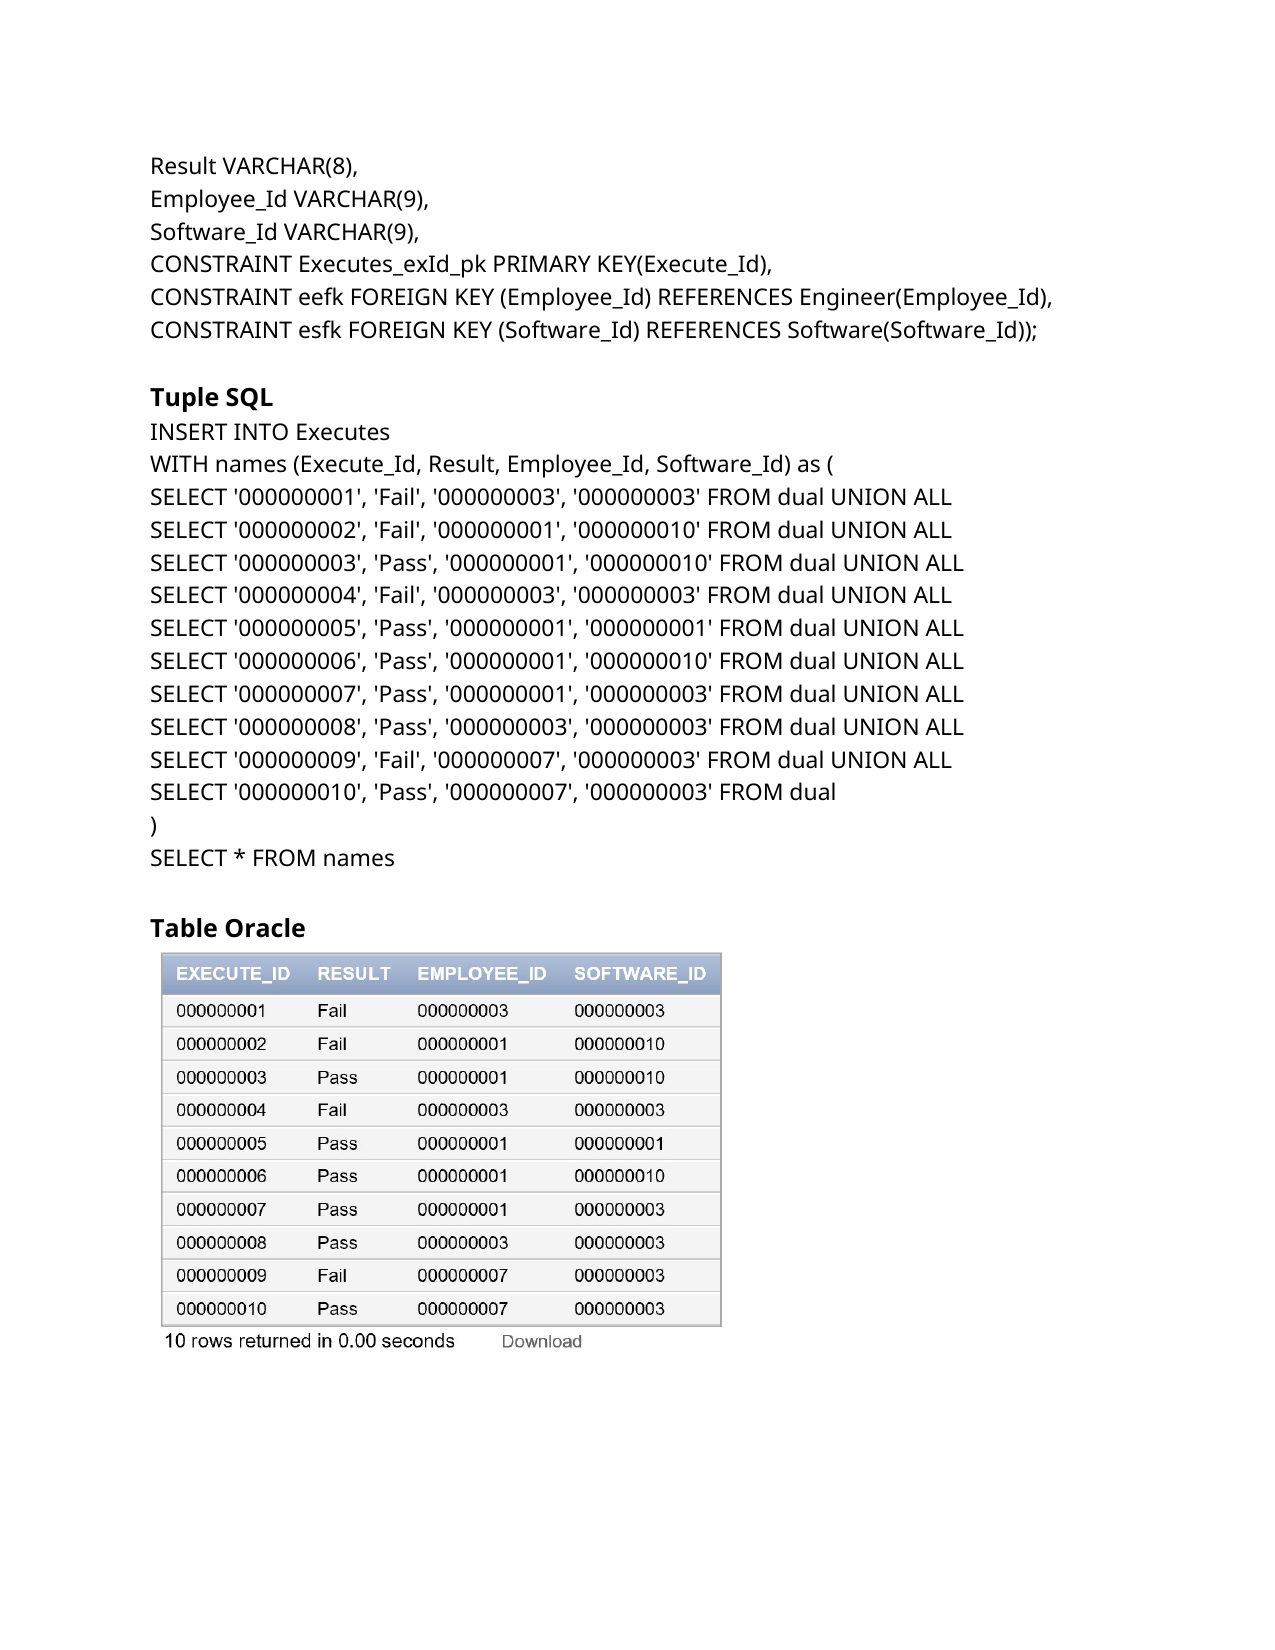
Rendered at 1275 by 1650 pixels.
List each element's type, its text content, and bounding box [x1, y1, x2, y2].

text Software_Id VARCHAR(9), [150, 216, 1125, 247]
text SELECT '000000009', 'Fail', '000000007', '000000003' FROM dual UNION ALL [150, 743, 1125, 775]
subtitle Tuple SQL [150, 380, 1125, 414]
text WITH names (Execute_Id, Result, Employee_Id, Software_Id) as ( [150, 448, 1125, 479]
text CONSTRAINT esfk FOREIGN KEY (Software_Id) REFERENCES Software(Software_Id)); [150, 314, 1125, 345]
text SELECT '000000002', 'Fail', '000000001', '000000010' FROM dual UNION ALL [150, 514, 1125, 545]
text CONSTRAINT eefk FOREIGN KEY (Employee_Id) REFERENCES Engineer(Employee_Id), [150, 281, 1125, 312]
text CONSTRAINT Executes_exId_pk PRIMARY KEY(Execute_Id), [150, 248, 1125, 280]
text SELECT '000000007', 'Pass', '000000001', '000000003' FROM dual UNION ALL [150, 678, 1125, 709]
text SELECT '000000003', 'Pass', '000000001', '000000010' FROM dual UNION ALL [150, 547, 1125, 578]
text ) [150, 809, 1125, 840]
text SELECT '000000004', 'Fail', '000000003', '000000003' FROM dual UNION ALL [150, 579, 1125, 611]
text SELECT '000000010', 'Pass', '000000007', '000000003' FROM dual [150, 776, 1125, 808]
text SELECT * FROM names [150, 842, 1125, 873]
text INSERT INTO Executes [150, 415, 1125, 447]
text SELECT '000000006', 'Pass', '000000001', '000000010' FROM dual UNION ALL [150, 645, 1125, 676]
text Employee_Id VARCHAR(9), [150, 183, 1125, 214]
text Result VARCHAR(8), [150, 150, 1125, 181]
text SELECT '000000008', 'Pass', '000000003', '000000003' FROM dual UNION ALL [150, 711, 1125, 742]
subtitle Table Oracle [150, 911, 1125, 944]
text SELECT '000000005', 'Pass', '000000001', '000000001' FROM dual UNION ALL [150, 612, 1125, 643]
picture [150, 946, 790, 1348]
text SELECT '000000001', 'Fail', '000000003', '000000003' FROM dual UNION ALL [150, 481, 1125, 512]
